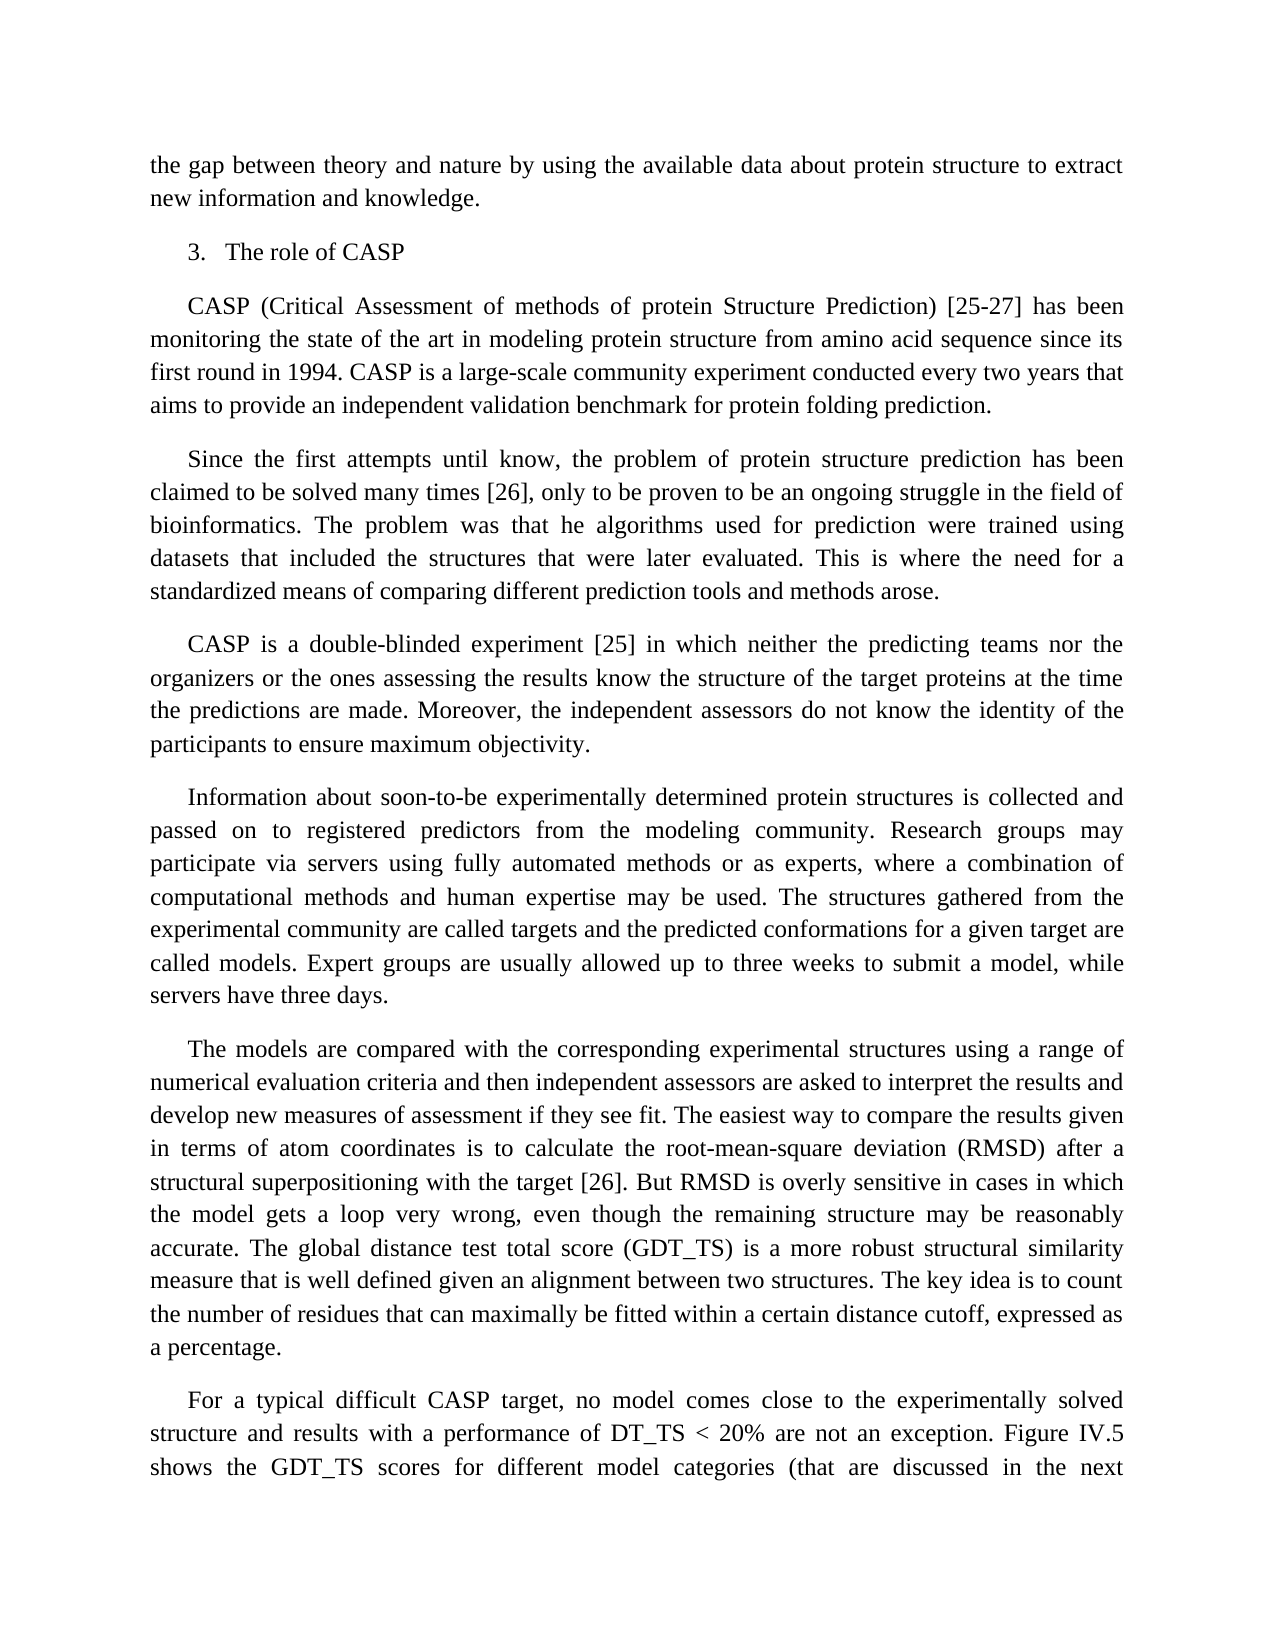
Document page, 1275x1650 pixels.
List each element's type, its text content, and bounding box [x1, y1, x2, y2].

subtitle The role of CASP [187, 237, 1125, 266]
text CASP (Critical Assessment of methods of protein Structure Prediction) [25-27] has been monitoring the state of the art in modeling protein structure from amino acid sequence since its first round in 1994. CASP is a large-scale community experiment conducted every two years that aims to provide an independent validation benchmark for protein folding prediction. [150, 291, 1125, 418]
text Since the first attempts until know, the problem of protein structure prediction has been claimed to be solved many times [26], only to be proven to be an ongoing struggle in the field of bioinformatics. The problem was that he algorithms used for prediction were trained using datasets that included the structures that were later evaluated. This is where the need for a standardized means of comparing different prediction tools and methods arose. [150, 444, 1125, 604]
text Information about soon-to-be experimentally determined protein structures is collected and passed on to registered predictors from the modeling community. Research groups may participate via servers using fully automated methods or as experts, where a combination of computational methods and human expertise may be used. The structures gathered from the experimental community are called targets and the predicted conformations for a given target are called models. Expert groups are usually allowed up to three weeks to submit a model, while servers have three days. [150, 782, 1125, 1009]
text CASP is a double-blinded experiment [25] in which neither the predicting teams nor the organizers or the ones assessing the results know the structure of the target proteins at the time the predictions are made. Moreover, the independent assessors do not know the identity of the participants to ensure maximum objectivity. [150, 629, 1125, 757]
